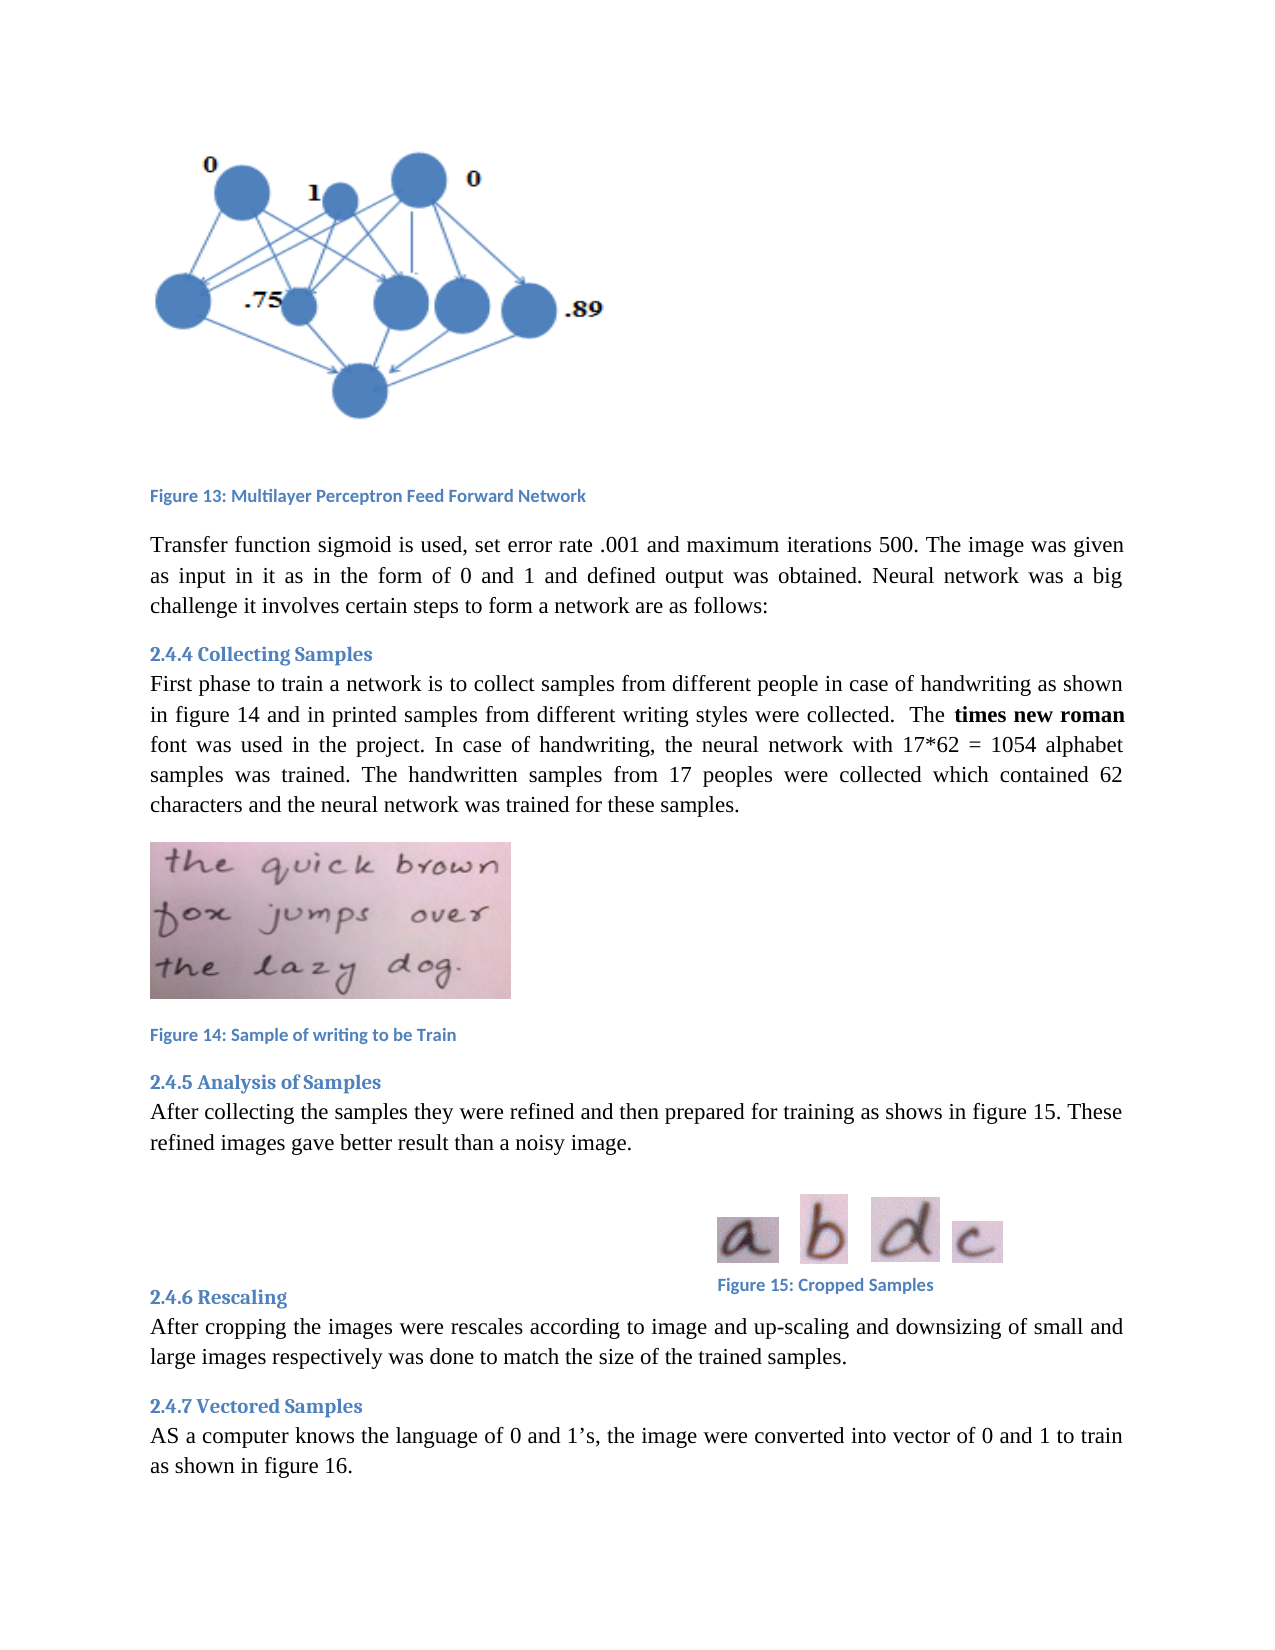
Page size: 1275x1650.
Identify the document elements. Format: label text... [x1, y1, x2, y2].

picture [871, 1197, 940, 1262]
subtitle 2.4.4 Collecting Samples [150, 643, 1125, 667]
text After collecting the samples they were refined and then prepared for training as shows in figure 15. These refined images gave better result than a noisy image. [150, 1098, 1125, 1155]
picture [800, 1194, 848, 1264]
picture [150, 842, 511, 999]
text Figure 13: Multilayer Perceptron Feed Forward Network [150, 484, 1125, 507]
picture [150, 150, 771, 460]
text AS a computer knows the language of 0 and 1’s, the image were converted into vector of 0 and 1 to train as shown in figure 16. [150, 1422, 1125, 1478]
subtitle 2.4.7 Vectored Samples [150, 1394, 1125, 1418]
text Figure 14: Sample of writing to be Train [150, 1024, 1125, 1047]
text After cropping the images were rescales according to image and up-scaling and downsizing of small and large images respectively was done to match the size of the trained samples. [150, 1313, 1125, 1370]
text Transfer function sigmoid is used, set error rate .001 and maximum iterations 500. The image was given as input in it as in the form of 0 and 1 and defined output was obtained. Neural network was a big challenge it involves certain steps to form a network are as follows: [150, 532, 1125, 618]
picture [952, 1221, 1003, 1263]
subtitle 2.4.5 Analysis of Samples [150, 1071, 1125, 1095]
picture [717, 1217, 779, 1263]
text First phase to train a network is to collect samples from different people in case of handwriting as shown in figure 14 and in printed samples from different writing styles were collected. The times new roman font was used in the project. In case of handwriting, the neural network with 17*62 = 1054 alphabet samples was trained. The handwritten samples from 17 peoples were collected which contained 62 characters and the neural network was trained for these samples. [150, 671, 1125, 818]
subtitle 2.4.6 Rescaling [150, 1286, 1125, 1309]
